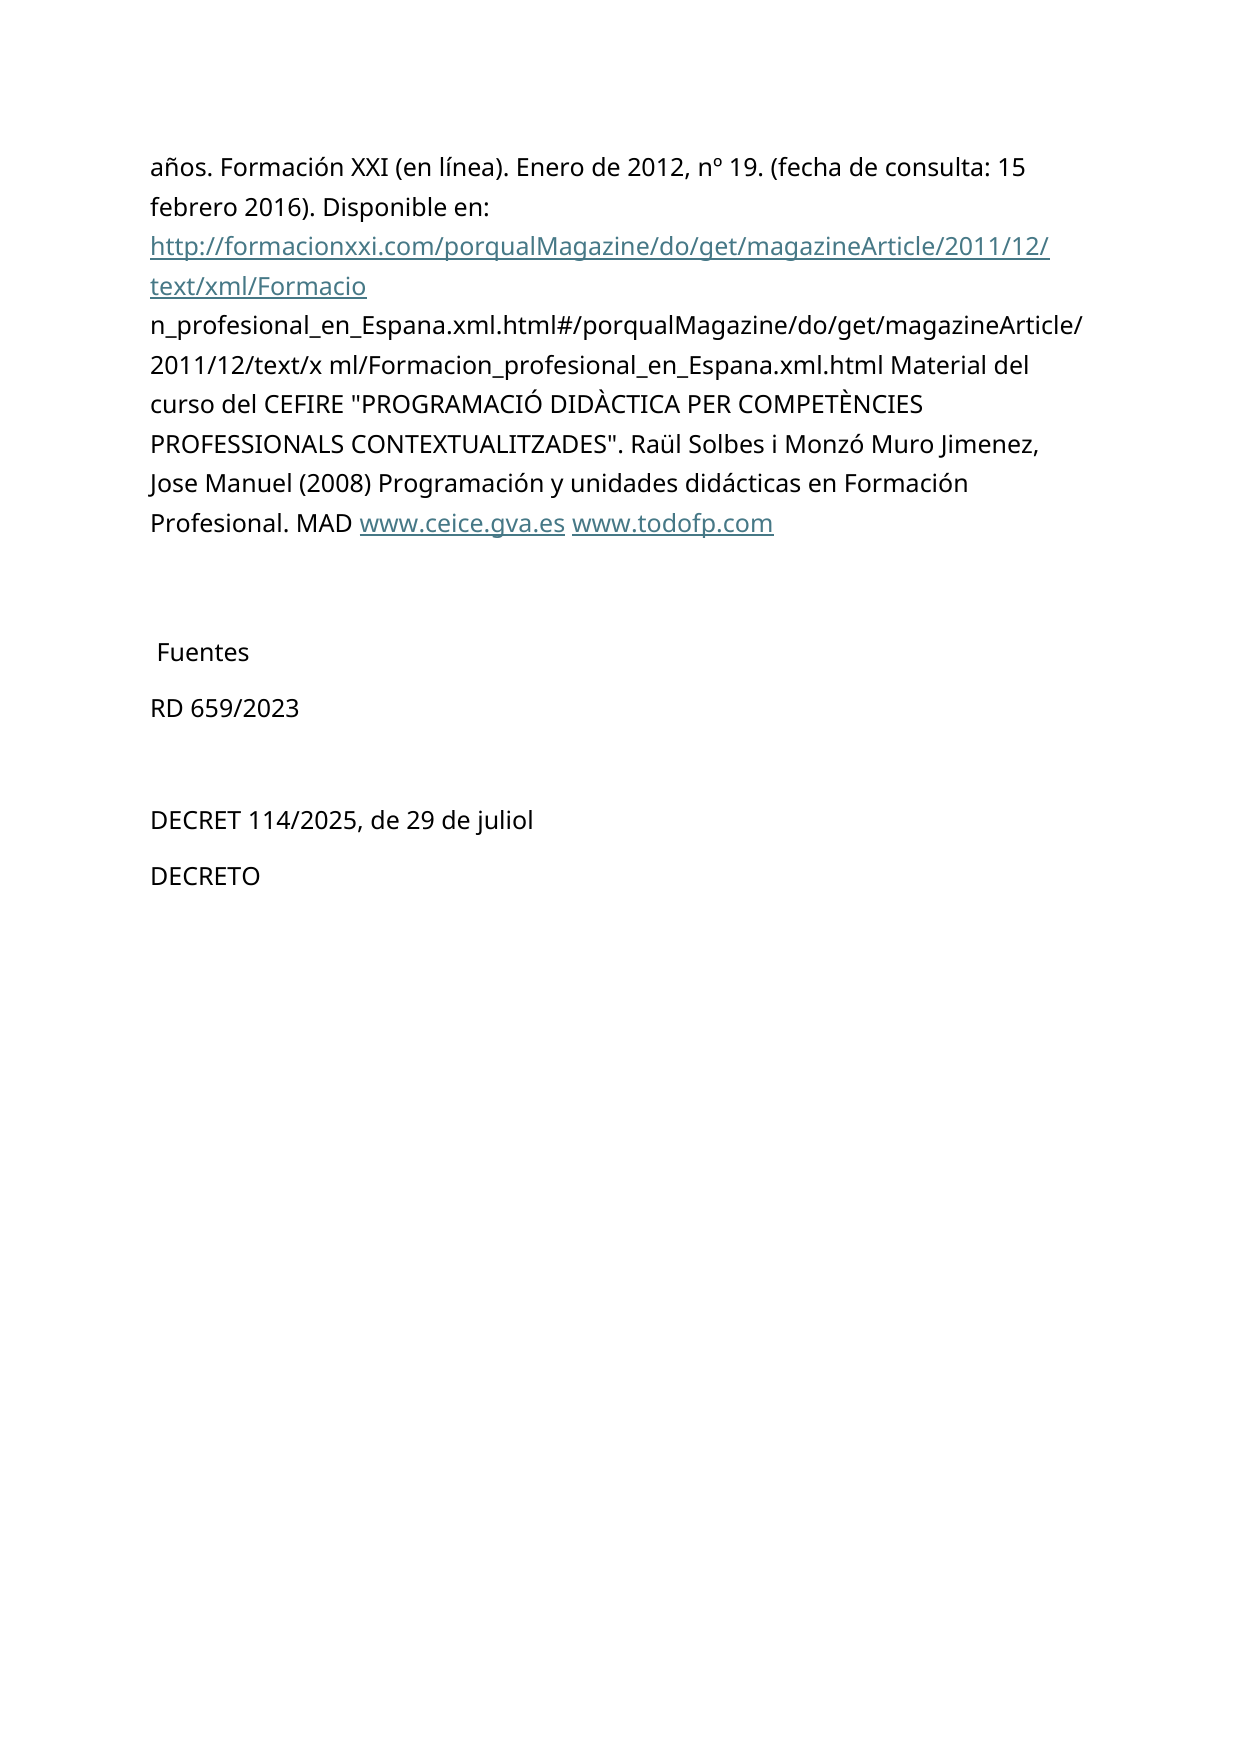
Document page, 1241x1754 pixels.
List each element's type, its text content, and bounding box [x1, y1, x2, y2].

text Fuentes [150, 634, 1090, 668]
text DECRET 114/2025, de 29 de juliol [150, 803, 1090, 837]
text DECRETO [150, 859, 1090, 893]
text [150, 150, 1090, 539]
text RD 659/2023 [150, 690, 1090, 724]
